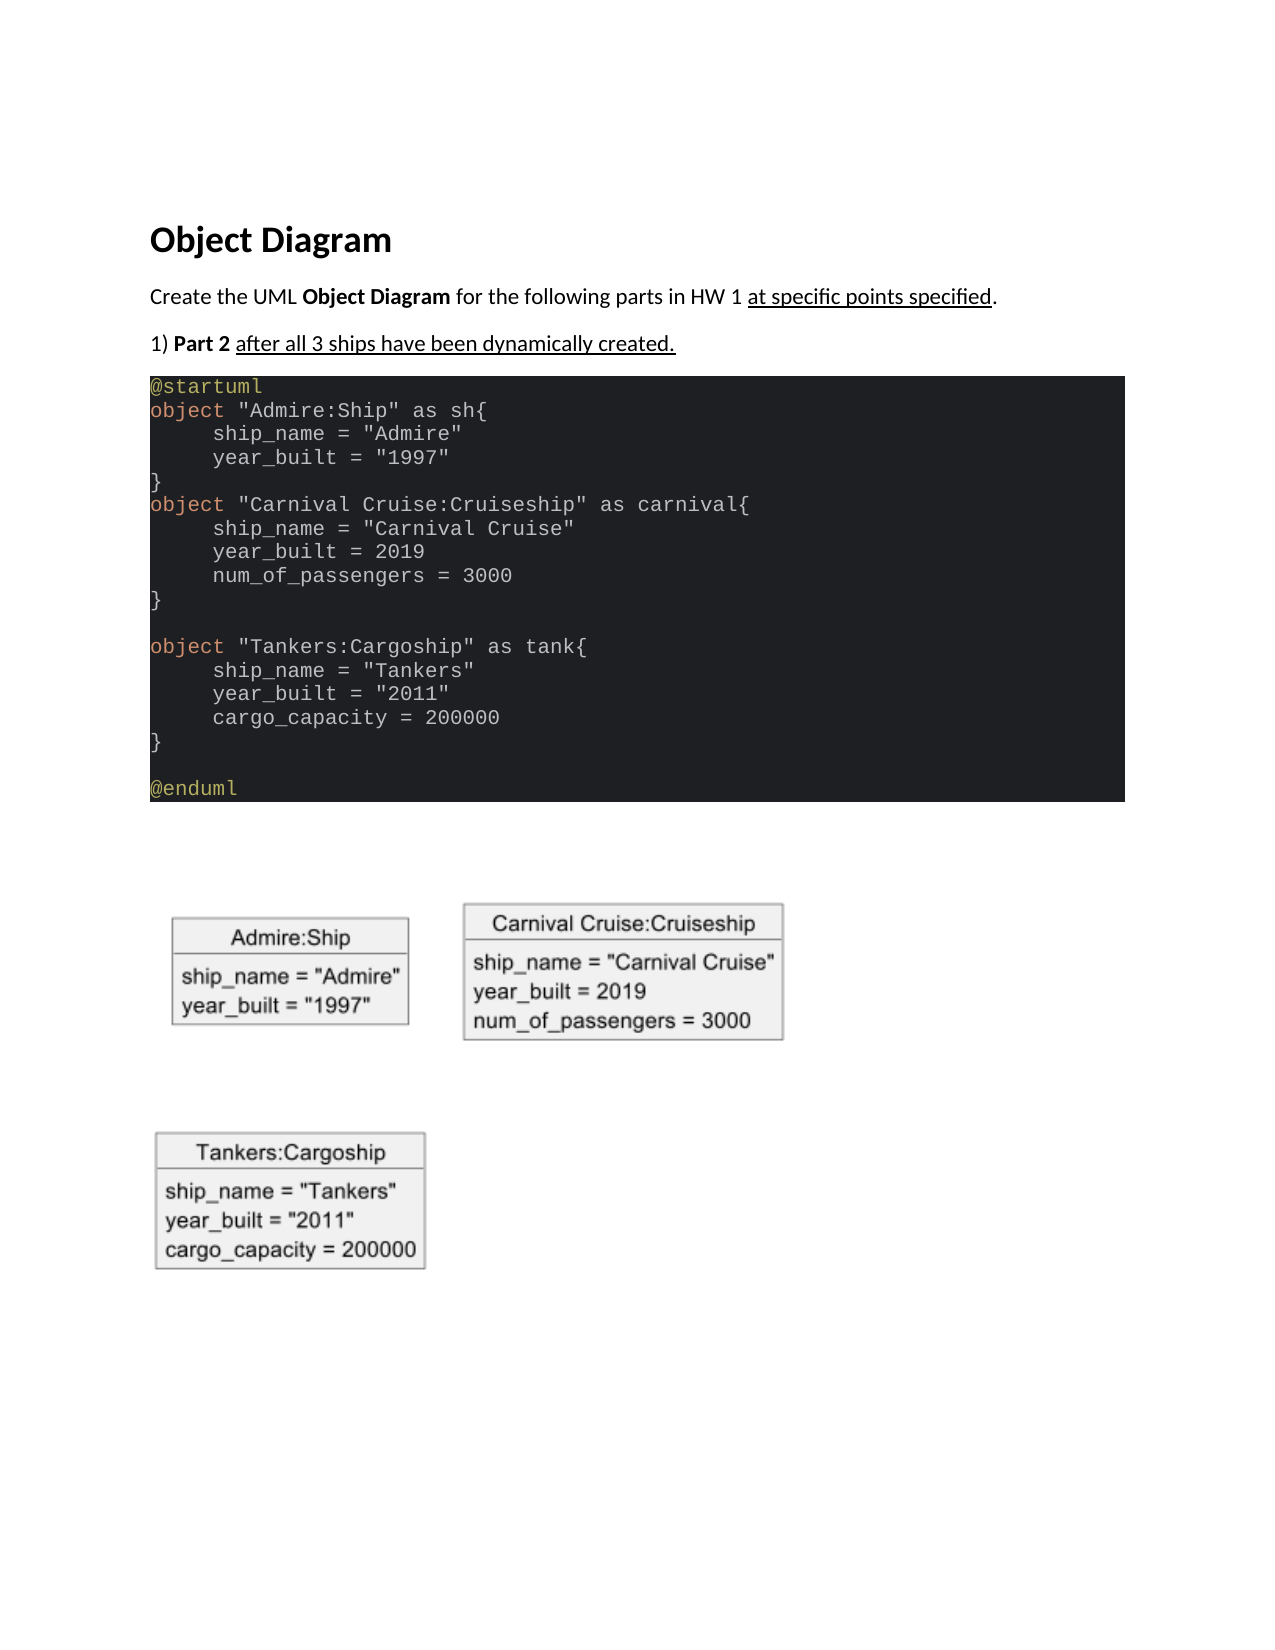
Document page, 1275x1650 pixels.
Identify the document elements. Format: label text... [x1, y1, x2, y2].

text Create the UML Object Diagram for the following parts in HW 1 at specific points specified. [150, 282, 1125, 310]
text @startuml object "Admire:Ship" as sh{ ship_name = "Admire" year_built = "1997" } object "Carnival Cruise:Cruiseship" as carnival{ ship_name = "Carnival Cruise" year_built = 2019 num_of_passengers = 3000 } object "Tankers:Cargoship" as tank{ ship_name = "Tankers" year_built = "2011" cargo_capacity = 200000 } @enduml [150, 376, 1125, 802]
text 1) Part 2 after all 3 ships have been dynamically created. [150, 329, 1125, 357]
picture [150, 895, 791, 1276]
text Object Diagram [150, 216, 1125, 262]
